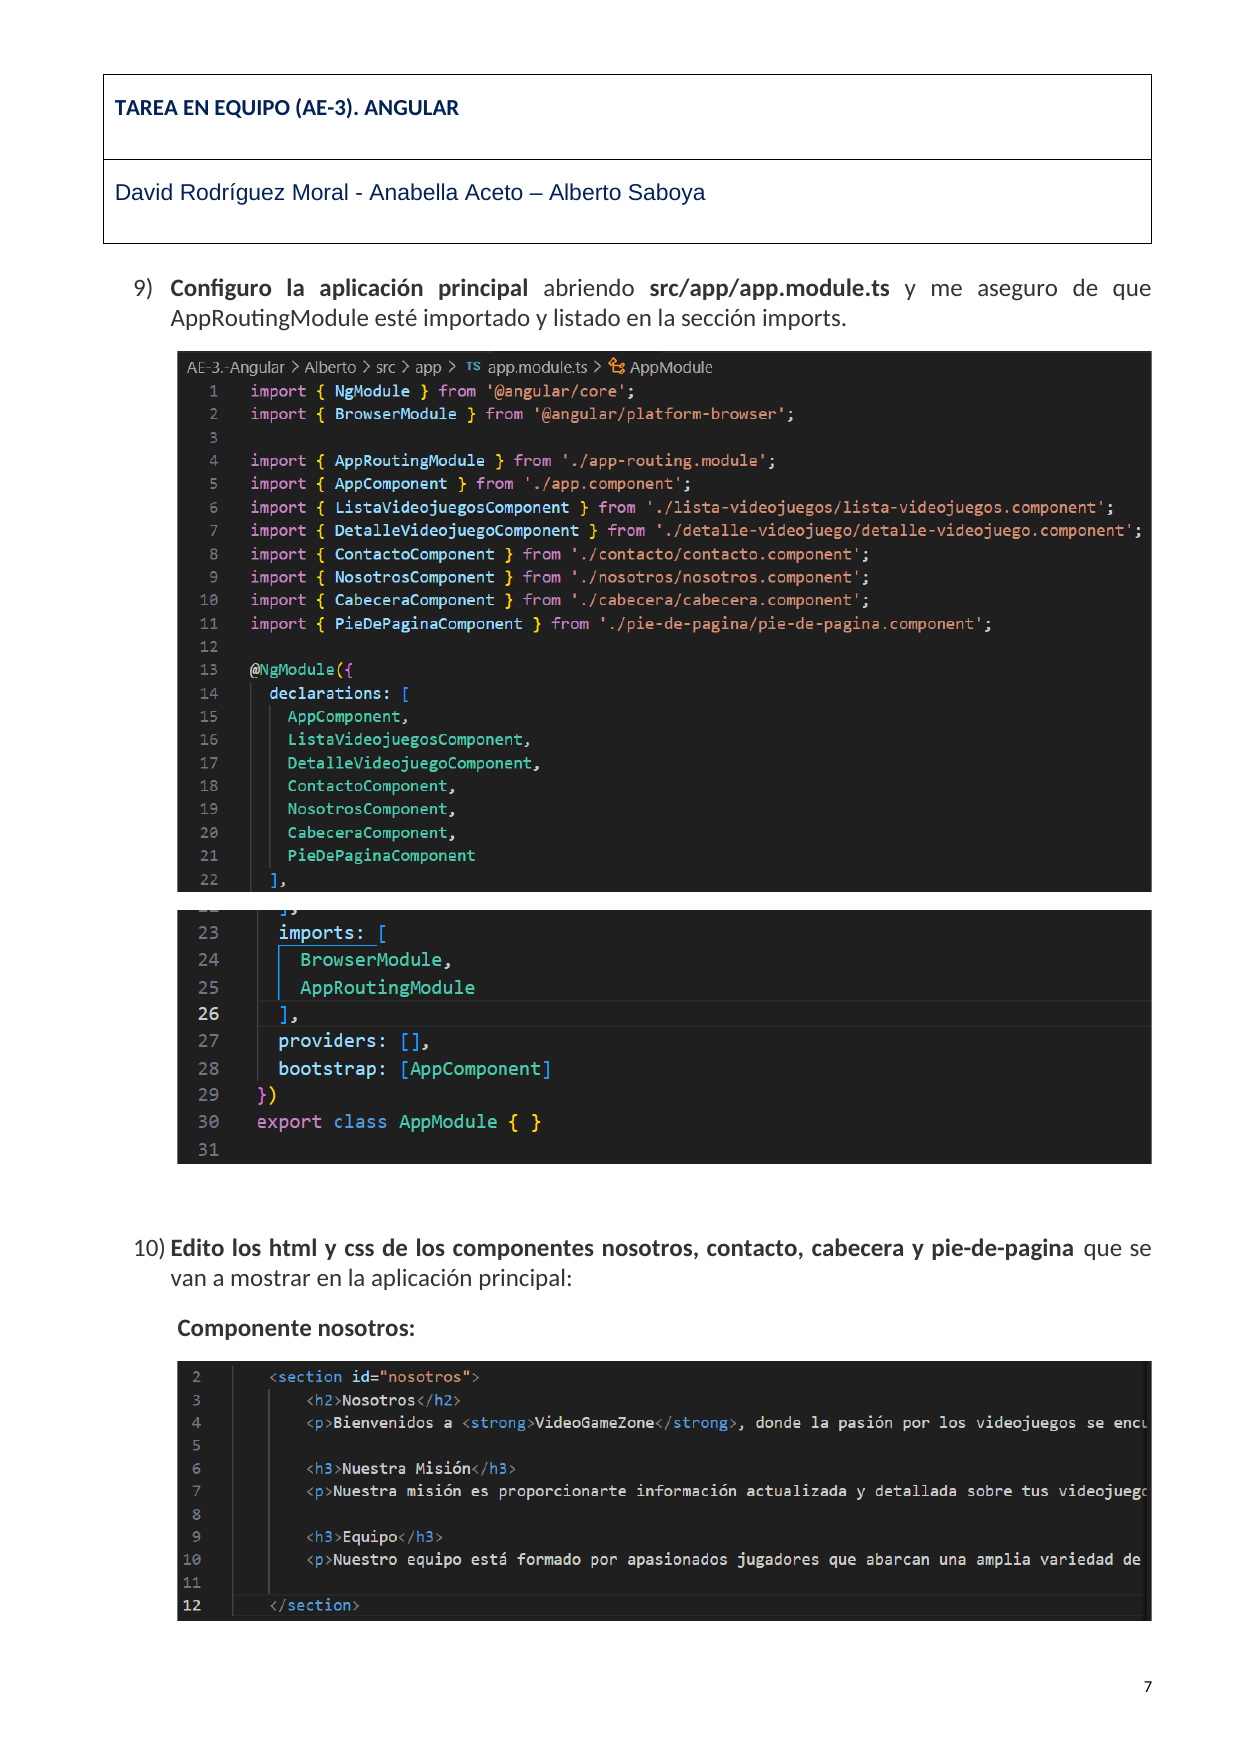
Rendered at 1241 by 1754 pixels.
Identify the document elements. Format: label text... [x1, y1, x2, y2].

list Configuro la aplicación principal abriendo src/app/app.module.ts y me aseguro de que AppRoutingModule esté importado y listado en la sección imports. [133, 272, 1152, 333]
list Edito los html y css de los componentes nosotros, contacto, cabecera y pie-de-pagina que se van a mostrar en la aplicación principal: [133, 1232, 1152, 1293]
picture [177, 351, 1152, 892]
picture [177, 1361, 1152, 1621]
picture [177, 910, 1152, 1164]
text Componente nosotros: [177, 1312, 1152, 1342]
